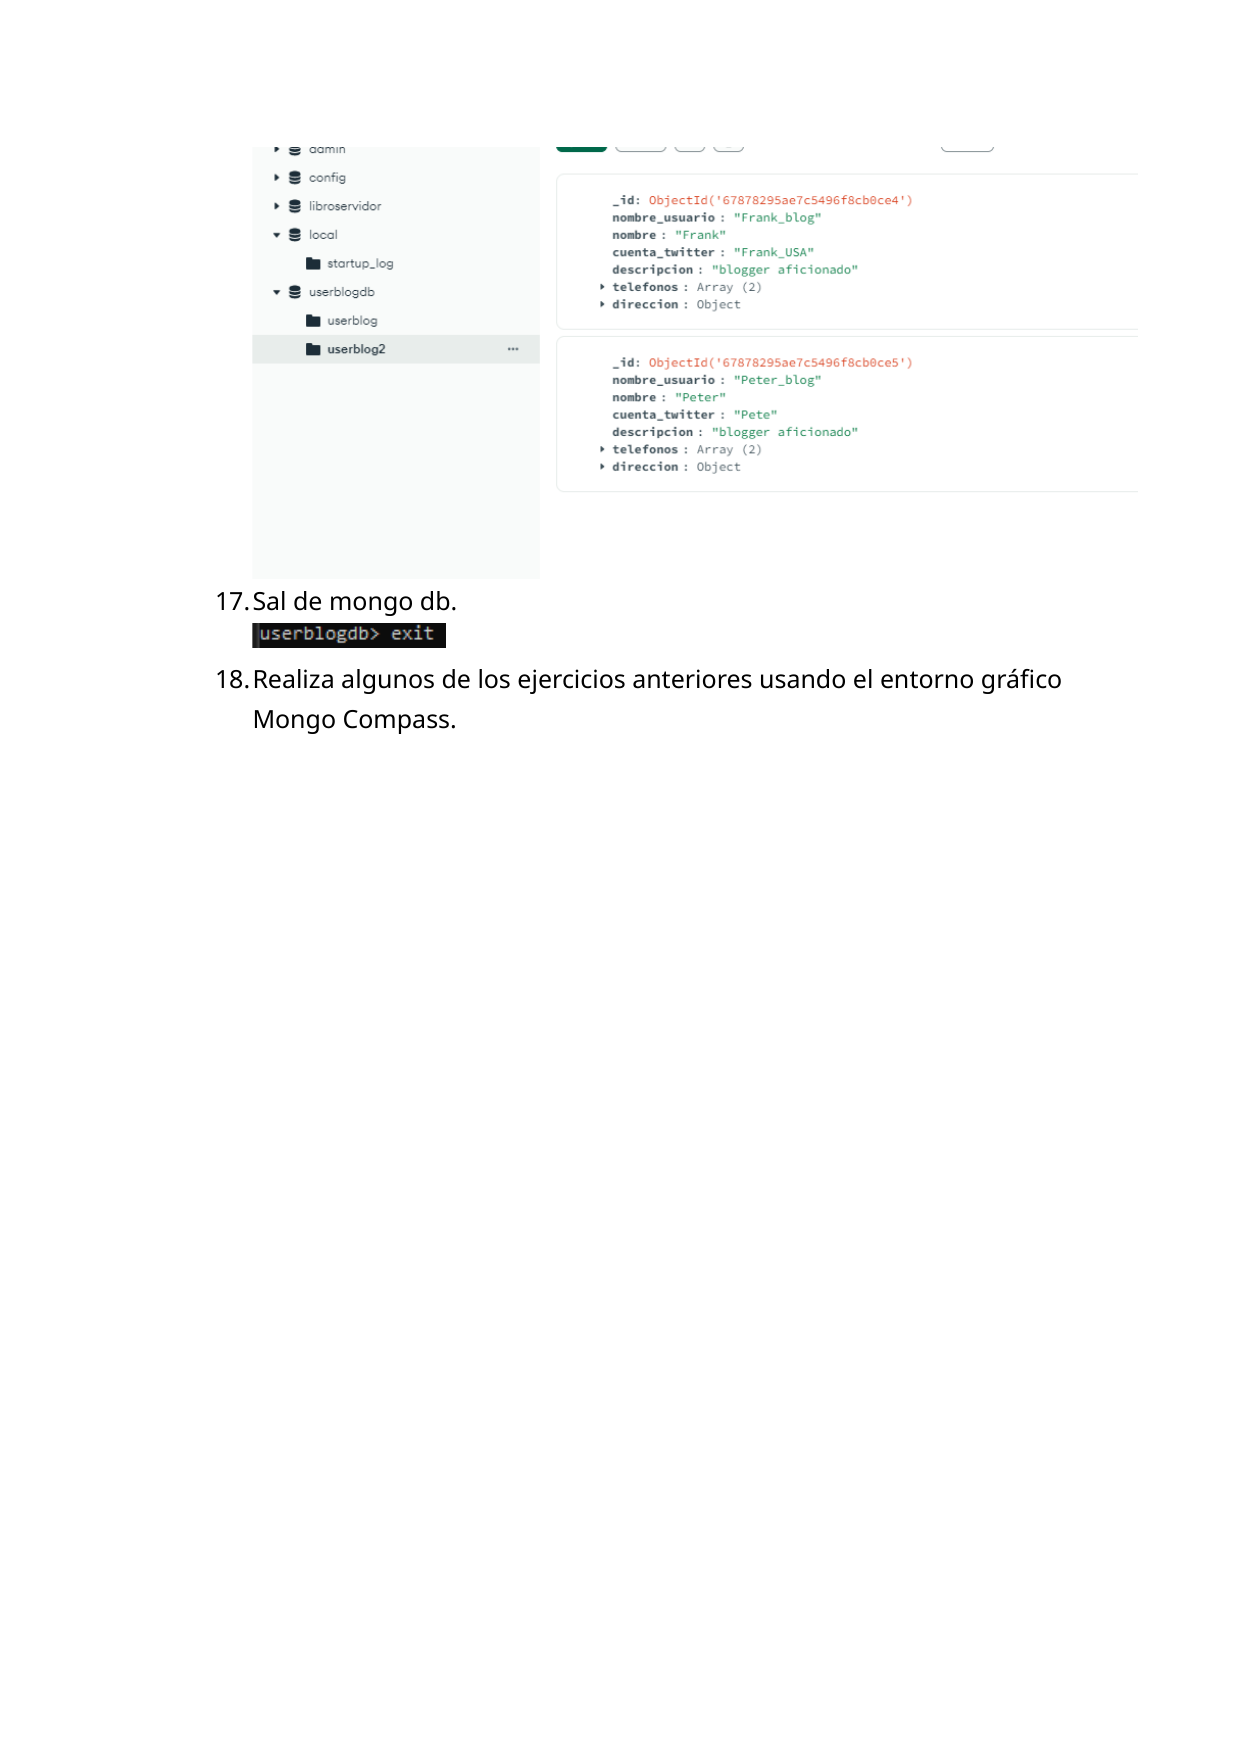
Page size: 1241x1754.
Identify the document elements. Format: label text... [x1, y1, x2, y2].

list Sal de mongo db. [215, 584, 1063, 618]
list Realiza algunos de los ejercicios anteriores usando el entorno gráfico Mongo Compass. [215, 662, 1063, 735]
picture [252, 623, 446, 648]
picture [252, 147, 1138, 579]
